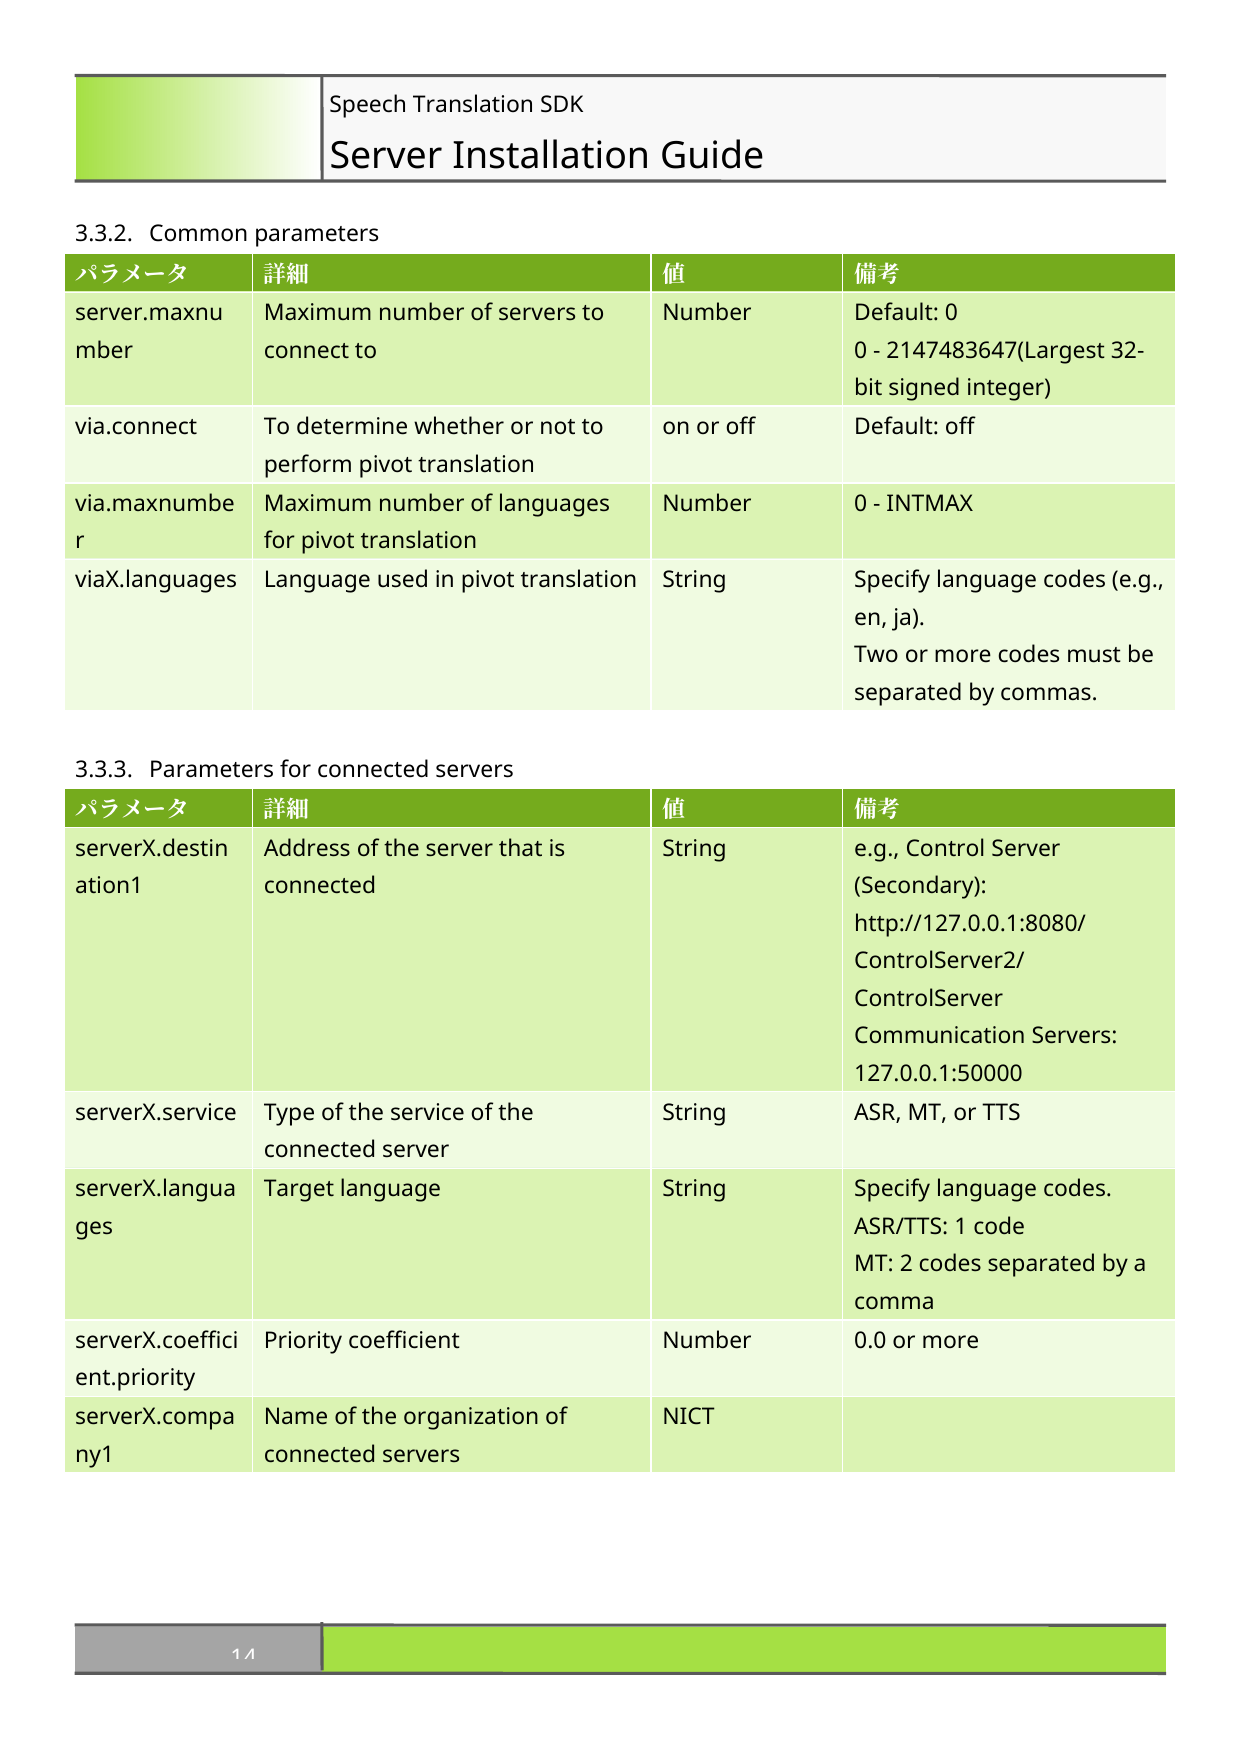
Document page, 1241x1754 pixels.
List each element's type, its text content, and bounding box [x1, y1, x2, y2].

table_cell To determine whether or not to perform pivot translation [253, 407, 650, 482]
table_cell String [652, 828, 842, 1091]
table_cell Specify language codes (e.g., en, ja). Two or more codes must be separated by commas. [843, 560, 1175, 710]
table_header パラメータ [65, 789, 252, 827]
table_cell e.g., Control Server (Secondary): http://127.0.0.1:8080/ControlServer2/ControlServer Communication Servers: 127.0.0.1:50000 [843, 828, 1175, 1091]
table_cell via.maxnumber [65, 484, 252, 558]
table_cell serverX.languages [65, 1169, 252, 1319]
table_cell serverX.destination1 [65, 828, 252, 1091]
table_header パラメータ [65, 254, 252, 291]
table_cell Number [652, 293, 842, 405]
table_cell Name of the organization of connected servers [253, 1397, 650, 1472]
table_cell serverX.company1 [65, 1397, 252, 1472]
table_cell String [652, 1169, 842, 1319]
table_cell Priority coefficient [253, 1321, 650, 1396]
table_cell Maximum number of languages for pivot translation [253, 484, 650, 558]
table_cell on or off [652, 407, 842, 482]
table_header 備考 [843, 254, 1175, 291]
table_cell serverX.service [65, 1092, 252, 1167]
table_cell Address of the server that is connected [253, 828, 650, 1091]
table_cell 0 - INTMAX [843, 484, 1175, 558]
table_cell server.maxnumber [65, 293, 252, 405]
table_cell Specify language codes. ASR/TTS: 1 code MT: 2 codes separated by a comma [843, 1169, 1175, 1319]
table_cell Type of the service of the connected server [253, 1092, 650, 1167]
table_cell Default: 0 0 - 2147483647(Largest 32-bit signed integer) [843, 293, 1175, 405]
table_header 値 [652, 789, 842, 827]
table_header 備考 [843, 789, 1175, 827]
table_cell NICT [652, 1397, 842, 1472]
table_cell Default: off [843, 407, 1175, 482]
table_header 詳細 [253, 254, 650, 291]
table_cell Number [652, 484, 842, 558]
table_header 詳細 [253, 789, 650, 827]
table_cell Target language [253, 1169, 650, 1319]
table_cell 0.0 or more [843, 1321, 1175, 1396]
table_cell via.connect [65, 407, 252, 482]
list Parameters for connected servers [75, 750, 1165, 787]
list Common parameters [75, 214, 1165, 252]
table_cell viaX.languages [65, 560, 252, 710]
table_cell serverX.coefficient.priority [65, 1321, 252, 1396]
table_cell [843, 1397, 1175, 1472]
table_cell Number [652, 1321, 842, 1396]
table_cell Maximum number of servers to connect to [253, 293, 650, 405]
table_cell String [652, 560, 842, 710]
table_cell Language used in pivot translation [253, 560, 650, 710]
table_cell ASR, MT, or TTS [843, 1092, 1175, 1167]
table_header 値 [652, 254, 842, 291]
table_cell String [652, 1092, 842, 1167]
